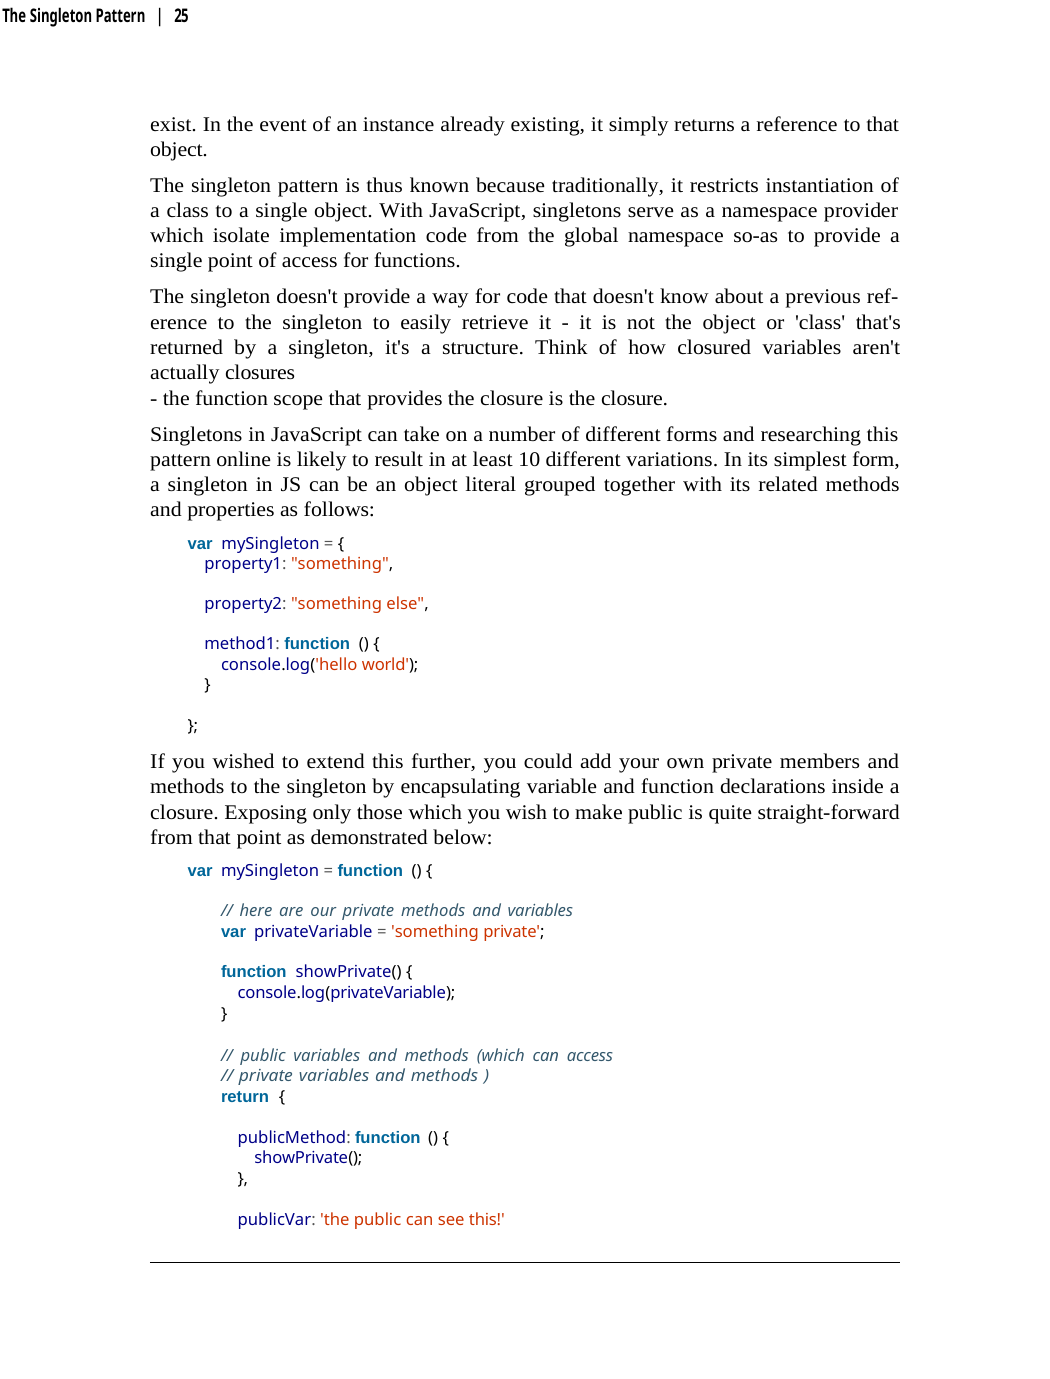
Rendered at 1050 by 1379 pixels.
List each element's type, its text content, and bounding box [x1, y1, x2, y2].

text } [204, 675, 1050, 695]
text }, [237, 1169, 1050, 1189]
text property2: "something else", method1: function () { [204, 575, 438, 654]
text function showPrivate() { console.log(privateVariable); [221, 961, 575, 1003]
text var mySingleton = function () { [187, 859, 1050, 882]
text console.log('hello world'); [221, 654, 1050, 675]
text If you wished to extend this further, you could add your own private members and methods to the singleton by encapsulating variable and function declarations inside a closure. Exposing only those which you wish to make public is quite straight-forward from that point as demonstrated below: [150, 749, 901, 849]
text // private variables and methods ) [221, 1066, 1050, 1086]
text exist. In the event of an instance already existing, it simply returns a reference to that object. [150, 112, 900, 161]
text Singletons in JavaScript can take on a number of different forms and researching this pattern online is likely to result in at least 10 different variations. In its simplest form, a singleton in JS can be an object literal grouped together with its related methods and properties as follows: [150, 422, 901, 521]
text var mySingleton = { property1: "something", [187, 532, 406, 574]
text publicMethod: function () { showPrivate(); [237, 1126, 471, 1169]
text - the function scope that provides the closure is the closure. [150, 386, 1050, 410]
text } [221, 1003, 1050, 1023]
text The singleton doesn't provide a way for code that doesn't know about a previous ref- erence to the singleton to easily retrieve it - it is not the object or 'class' that's returned by a singleton, it's a structure. Think of how closured variables aren't actually closures [150, 284, 901, 384]
text var privateVariable = 'something private'; [221, 920, 1050, 941]
text publicVar: 'the public can see this!' [237, 1207, 1050, 1230]
text The singleton pattern is thus known because traditionally, it restricts instantiation of a class to a single object. With JavaScript, singletons serve as a namespace provider which isolate implementation code from the global namespace so-as to provide a single point of access for functions. [150, 173, 900, 272]
text // here are our private methods and variables [221, 901, 1050, 920]
text }; [187, 713, 1050, 736]
text // public variables and methods (which can access [221, 1043, 1050, 1066]
text return { [221, 1086, 1050, 1107]
